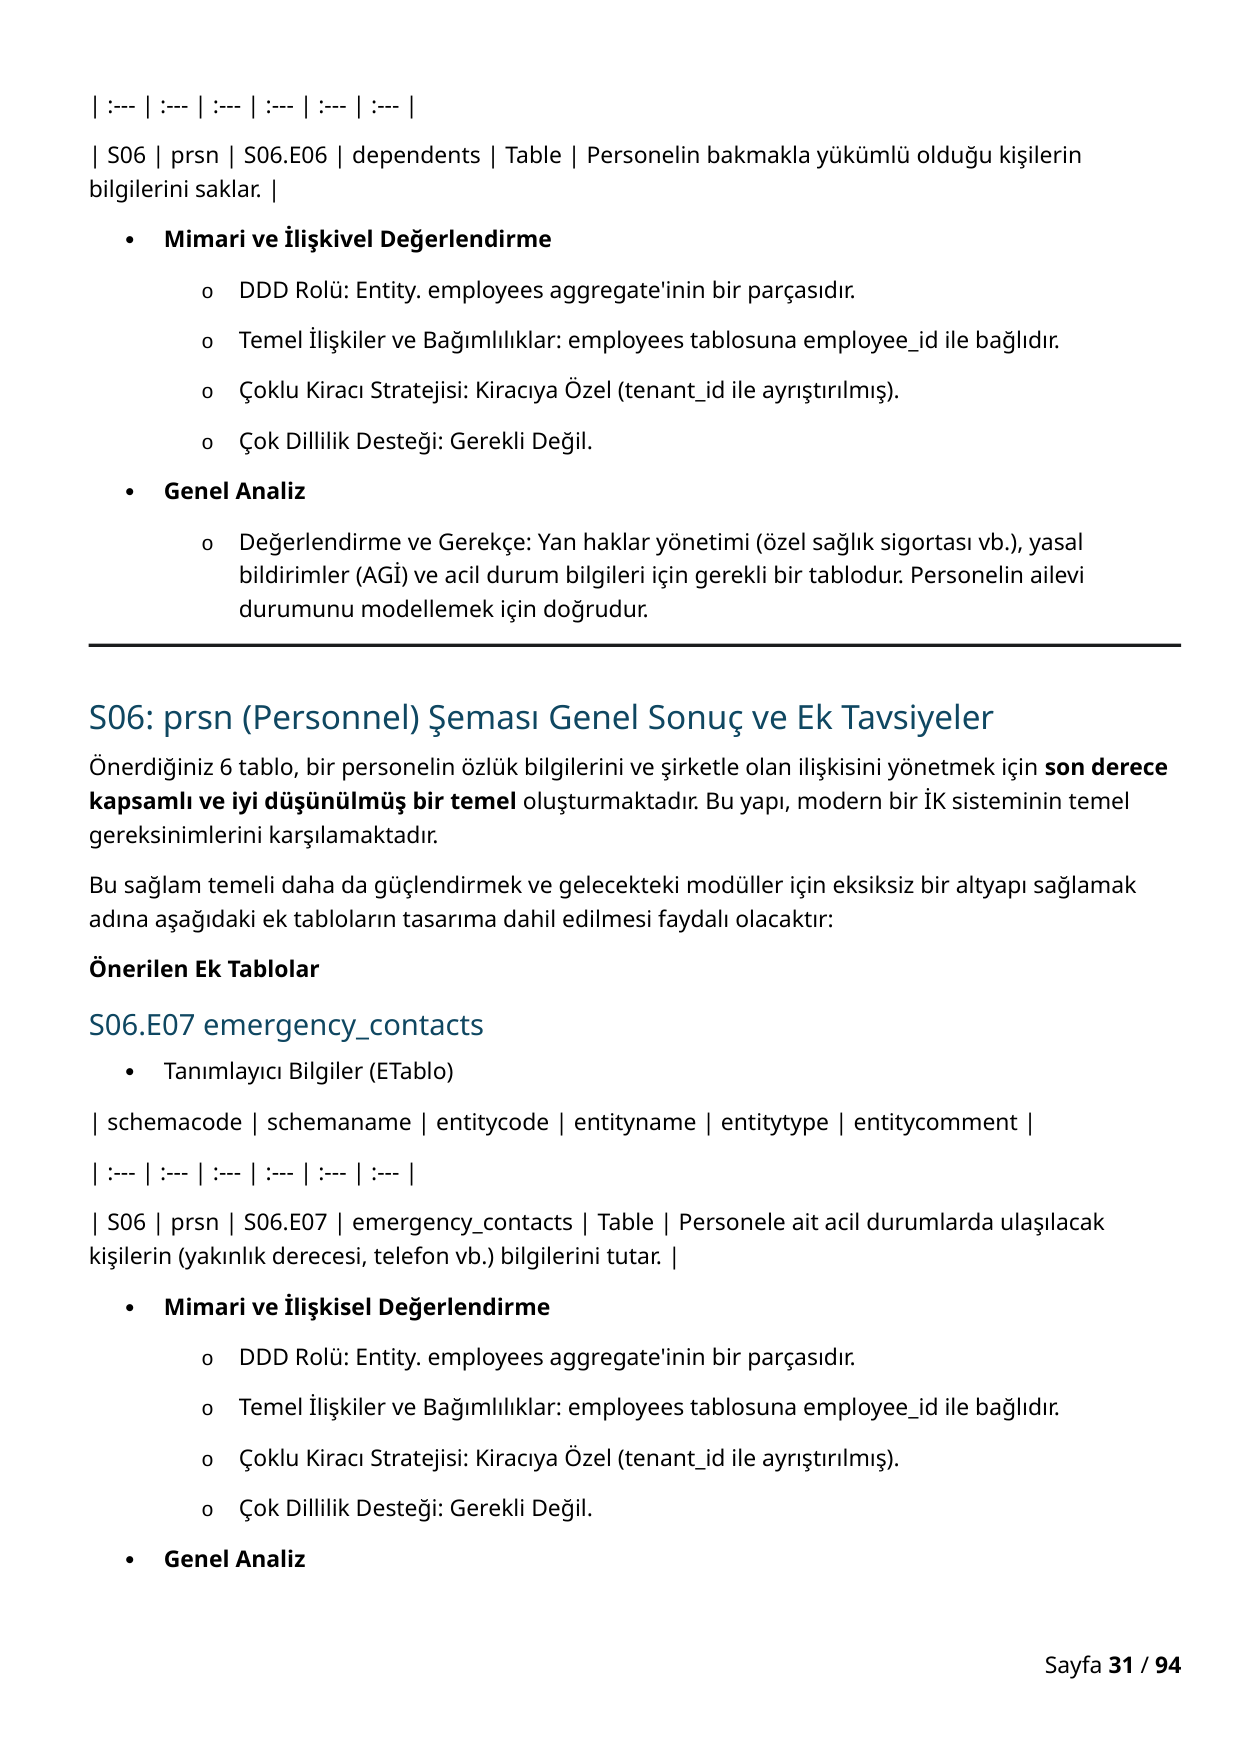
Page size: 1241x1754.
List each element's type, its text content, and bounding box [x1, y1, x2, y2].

list Genel Analiz [126, 1542, 1181, 1574]
list Mimari ve İlişkivel Değerlendirme [126, 223, 1181, 254]
text | S06 | prsn | S06.E06 | dependents | Table | Personelin bakmakla yükümlü olduğu kişilerin bilgilerini saklar. | [89, 139, 1181, 204]
text | :--- | :--- | :--- | :--- | :--- | :--- | [89, 89, 1181, 120]
subtitle S06.E07 emergency_contacts [89, 1004, 1181, 1043]
list Çoklu Kiracı Stratejisi: Kiracıya Özel (tenant_id ile ayrıştırılmış). [201, 1442, 1181, 1473]
list Çoklu Kiracı Stratejisi: Kiracıya Özel (tenant_id ile ayrıştırılmış). [201, 374, 1181, 406]
list Çok Dillilik Desteği: Gerekli Değil. [201, 425, 1181, 456]
text | S06 | prsn | S06.E07 | emergency_contacts | Table | Personele ait acil durumlarda ulaşılacak kişilerin (yakınlık derecesi, telefon vb.) bilgilerini tutar. | [89, 1206, 1181, 1271]
list Değerlendirme ve Gerekçe: Yan haklar yönetimi (özel sağlık sigortası vb.), yasal bildirimler (AGİ) ve acil durum bilgileri için gerekli bir tablodur. Personelin ailevi durumunu modellemek için doğrudur. [201, 526, 1181, 624]
subtitle S06: prsn (Personnel) Şeması Genel Sonuç ve Ek Tavsiyeler [89, 694, 1181, 739]
list Mimari ve İlişkisel Değerlendirme [126, 1290, 1181, 1322]
list DDD Rolü: Entity. employees aggregate'inin bir parçasıdır. [201, 1341, 1181, 1372]
text Önerilen Ek Tablolar [89, 953, 1181, 985]
list Tanımlayıcı Bilgiler (ETablo) [126, 1055, 1181, 1086]
list Temel İlişkiler ve Bağımlılıklar: employees tablosuna employee_id ile bağlıdır. [201, 1391, 1181, 1422]
list Genel Analiz [126, 475, 1181, 507]
list Çok Dillilik Desteği: Gerekli Değil. [201, 1492, 1181, 1523]
text Önerdiğiniz 6 tablo, bir personelin özlük bilgilerini ve şirketle olan ilişkisini yönetmek için son derece kapsamlı ve iyi düşünülmüş bir temel oluşturmaktadır. Bu yapı, modern bir İK sisteminin temel gereksinimlerini karşılamaktadır. [89, 751, 1181, 850]
text | schemacode | schemaname | entitycode | entityname | entitytype | entitycomment | [89, 1105, 1181, 1137]
text Bu sağlam temeli daha da güçlendirmek ve gelecekteki modüller için eksiksiz bir altyapı sağlamak adına aşağıdaki ek tabloların tasarıma dahil edilmesi faydalı olacaktır: [89, 869, 1181, 934]
list DDD Rolü: Entity. employees aggregate'inin bir parçasıdır. [201, 274, 1181, 305]
list Temel İlişkiler ve Bağımlılıklar: employees tablosuna employee_id ile bağlıdır. [201, 324, 1181, 355]
text | :--- | :--- | :--- | :--- | :--- | :--- | [89, 1156, 1181, 1187]
